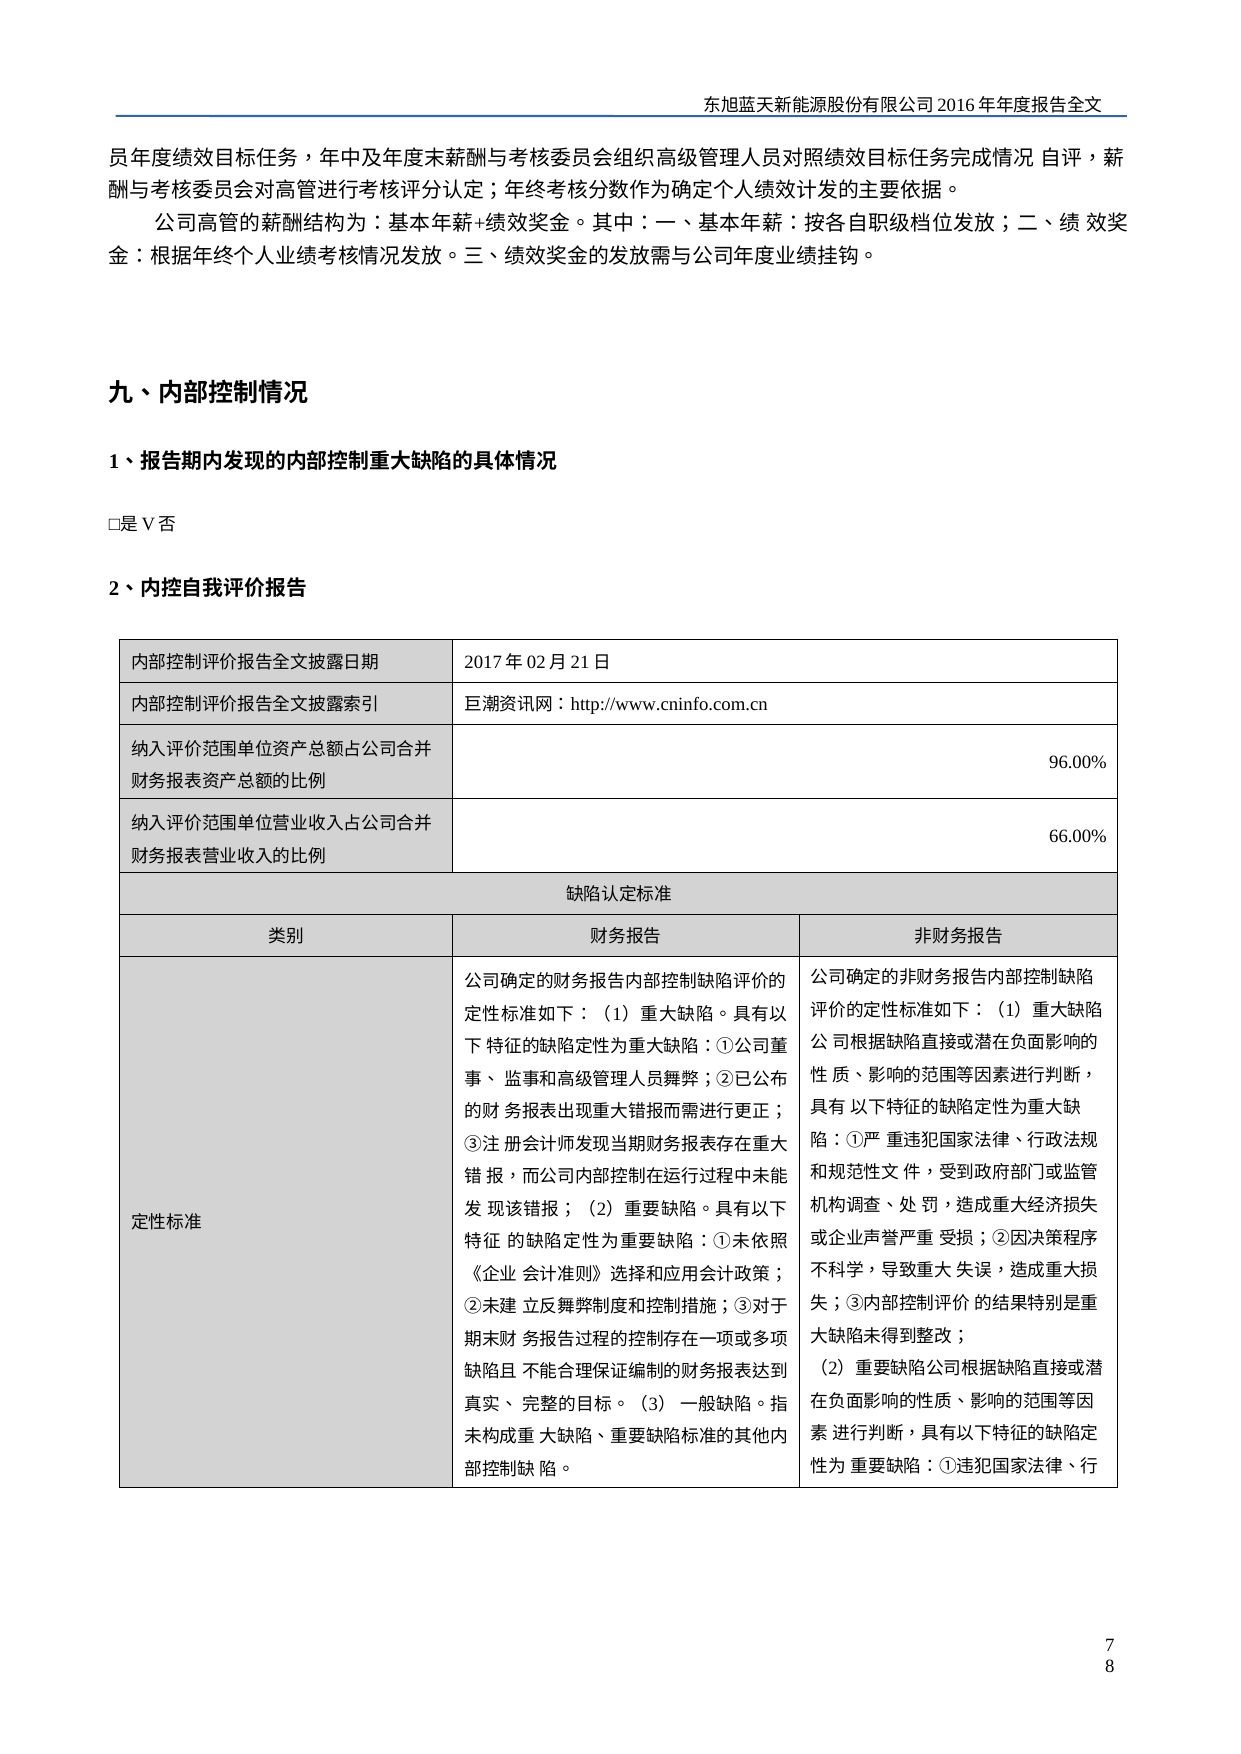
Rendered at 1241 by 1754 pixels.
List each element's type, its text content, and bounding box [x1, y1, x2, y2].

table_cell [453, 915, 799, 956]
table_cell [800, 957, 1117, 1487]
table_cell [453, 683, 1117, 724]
text 2、内控自我评价报告 [109, 573, 1129, 602]
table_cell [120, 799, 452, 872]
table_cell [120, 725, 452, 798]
text 公司高管的薪酬结构为：基本年薪+绩效奖金。其中：一、基本年薪：按各自职级档位发放；二、绩 效奖金：根据年终个人业绩考核情况发放。三、绩效奖金的发放需与公司年度业绩挂钩。 [109, 204, 1129, 270]
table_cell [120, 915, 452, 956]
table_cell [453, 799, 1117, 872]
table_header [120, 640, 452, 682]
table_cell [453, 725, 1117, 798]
text □是V否 [109, 512, 1129, 536]
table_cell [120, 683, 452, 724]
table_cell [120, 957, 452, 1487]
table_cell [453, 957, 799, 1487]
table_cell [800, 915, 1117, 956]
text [109, 139, 1129, 204]
text 1、报告期内发现的内部控制重大缺陷的具体情况 [109, 446, 1129, 474]
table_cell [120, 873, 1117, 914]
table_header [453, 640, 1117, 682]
text 九、内部控制情况 [109, 374, 1129, 408]
